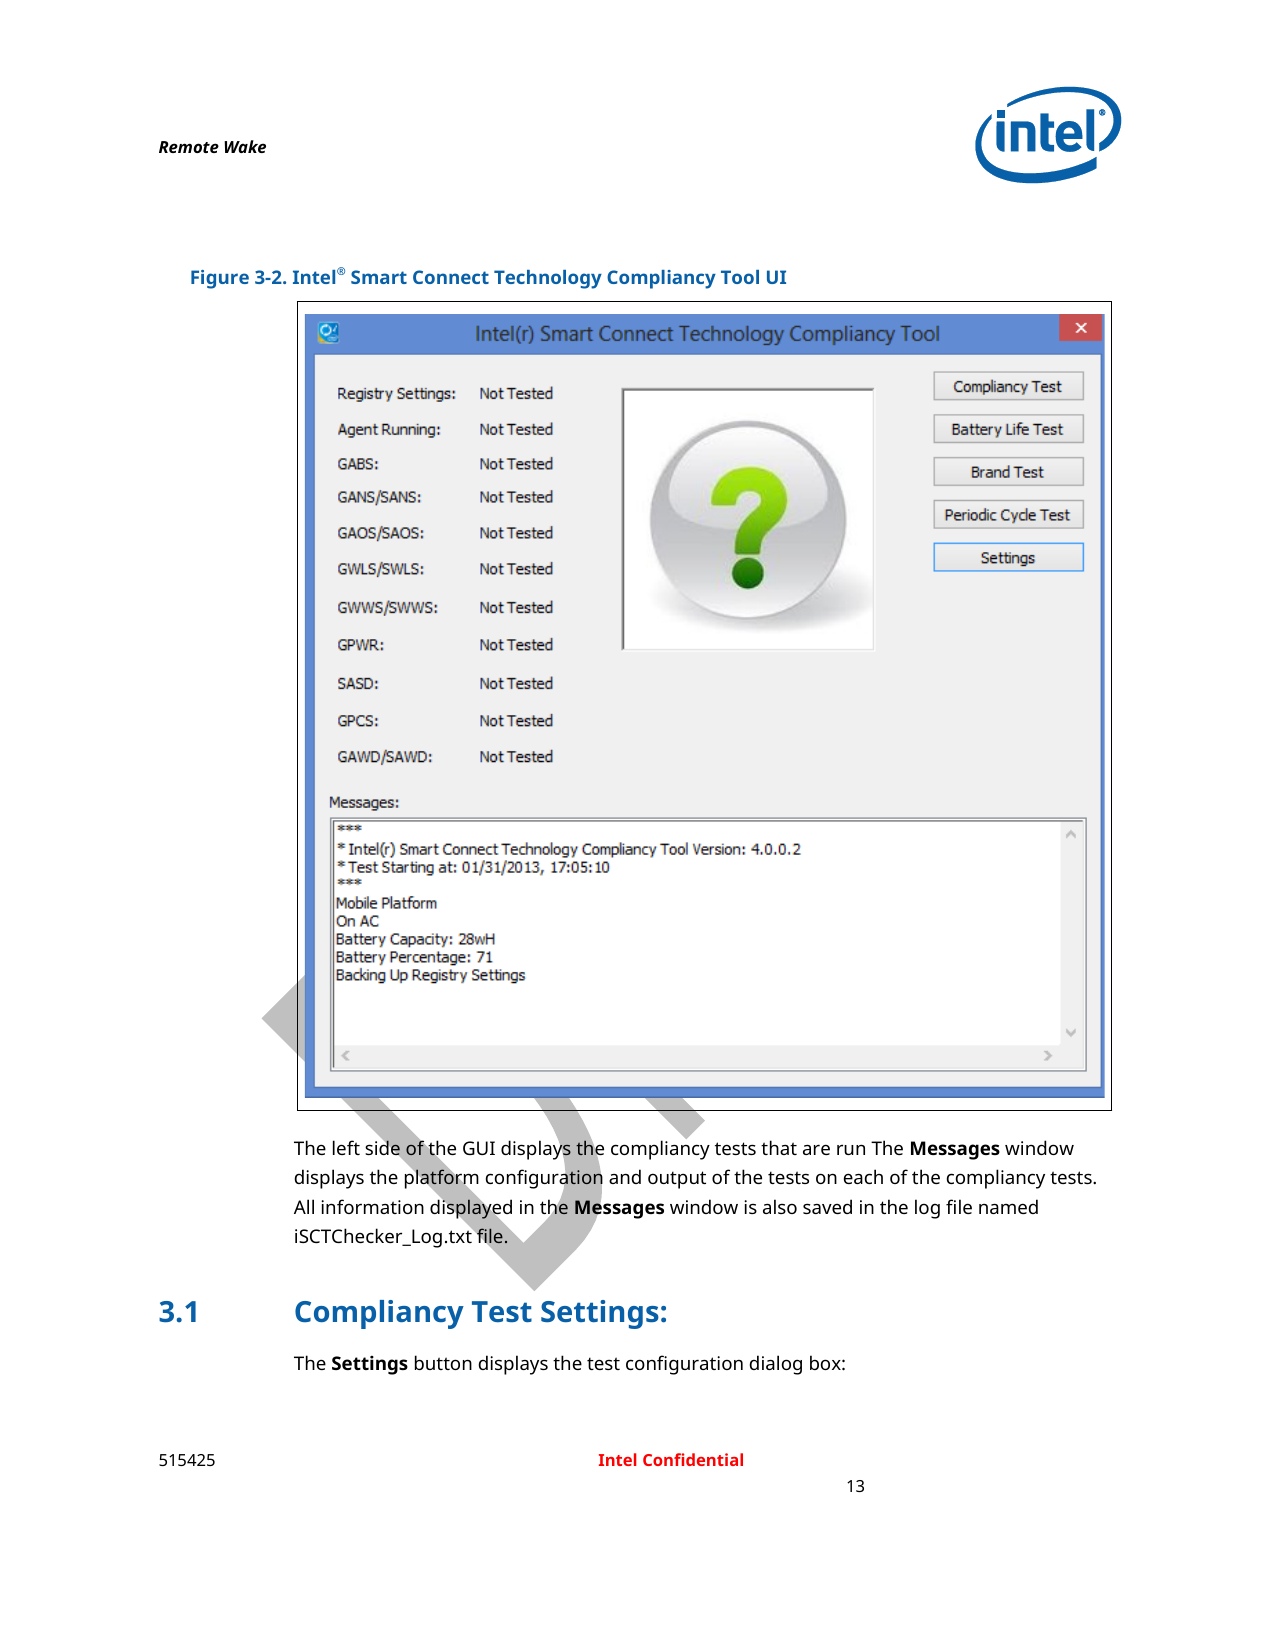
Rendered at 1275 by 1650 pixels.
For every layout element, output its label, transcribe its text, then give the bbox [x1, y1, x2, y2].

text The Settings button displays the test configuration dialog box: [294, 1350, 1117, 1376]
picture [304, 314, 1105, 1098]
text The left side of the GUI displays the compliancy tests that are run The Messages window displays the platform configuration and output of the tests on each of the compliancy tests. All information displayed in the Messages window is also saved in the log file named iSCTChecker_Log.txt file. [294, 1135, 1117, 1249]
subtitle Compliancy Test Settings: [158, 1294, 1117, 1329]
